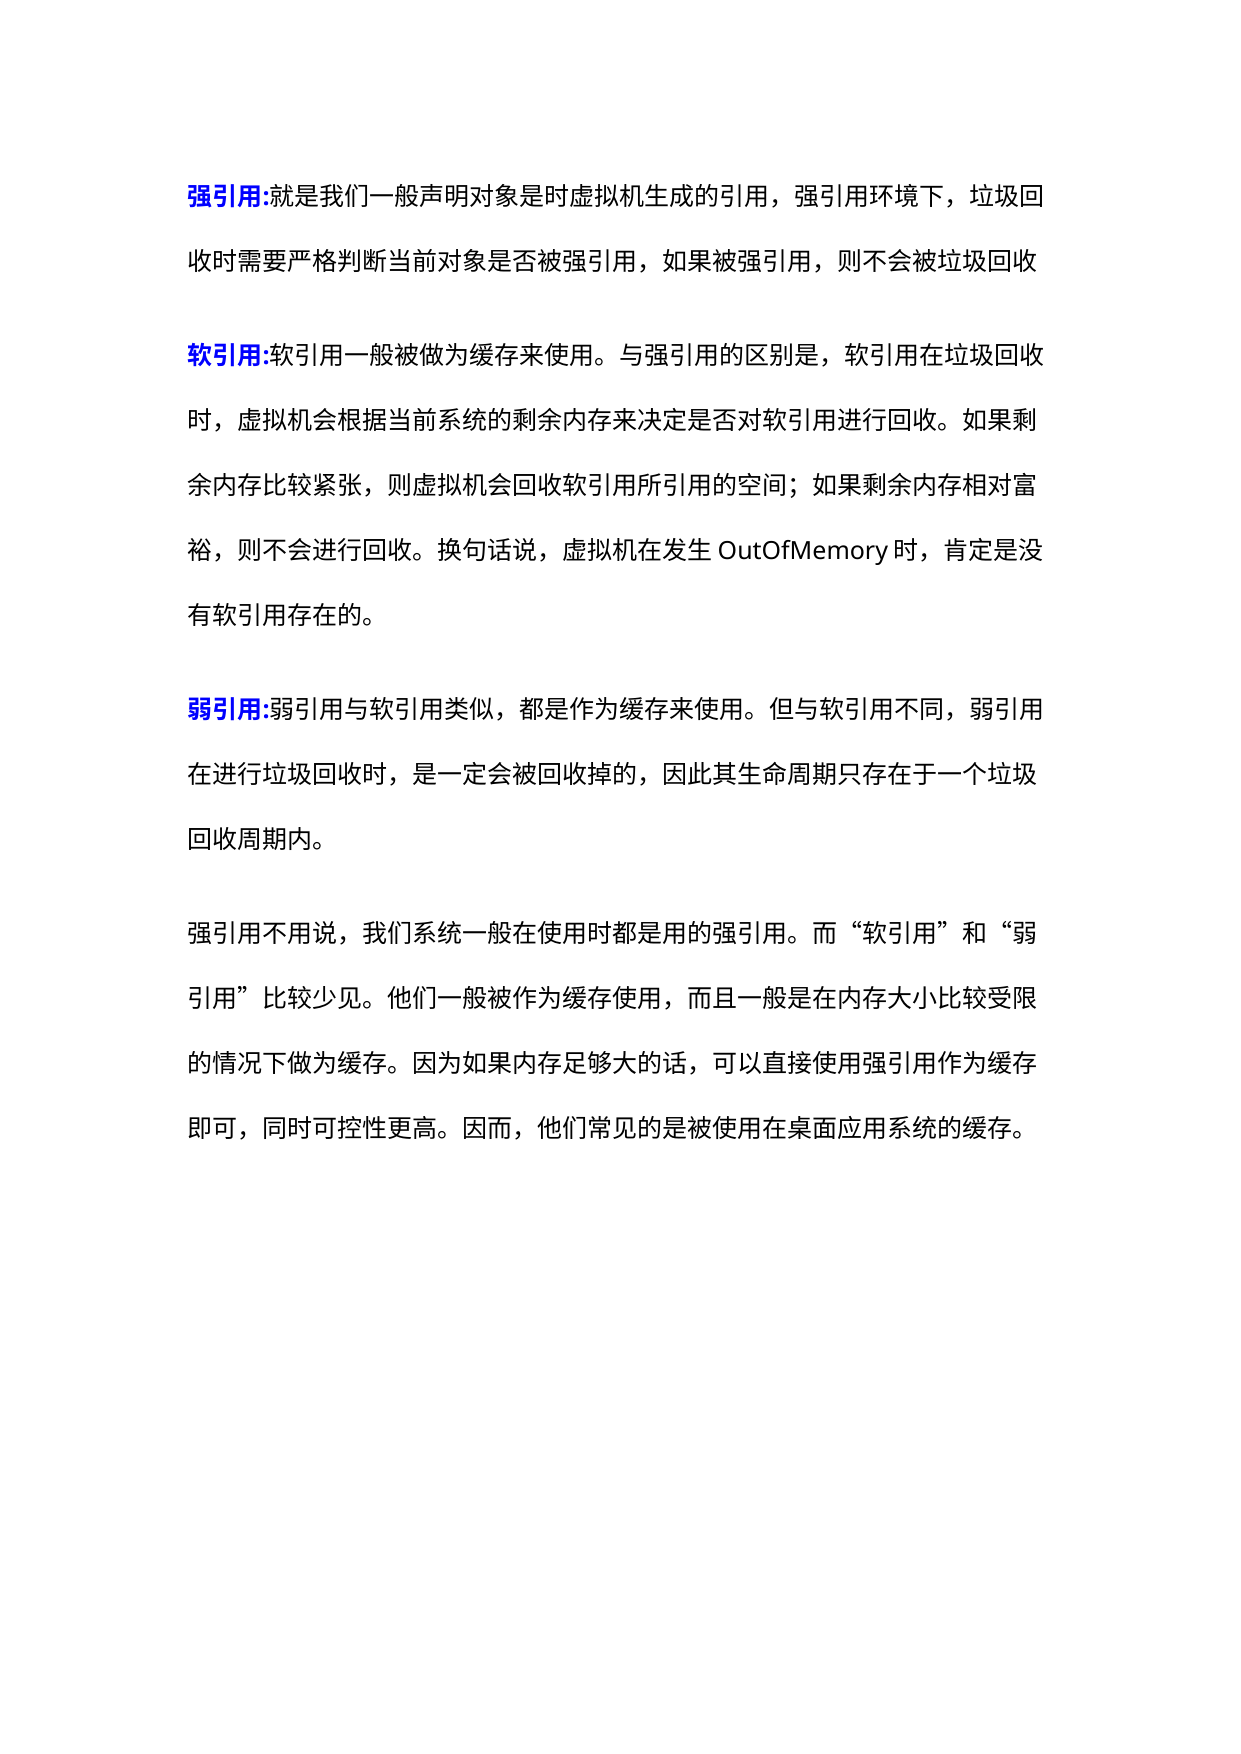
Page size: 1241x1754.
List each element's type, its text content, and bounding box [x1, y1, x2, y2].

text 弱引用:弱引用与软引用类似，都是作为缓存来使用。但与软引用不同，弱引用在进行垃圾回收时，是一定会被回收掉的，因此其生命周期只存在于一个垃圾回收周期内。 [187, 675, 1053, 870]
text 强引用不用说，我们系统一般在使用时都是用的强引用。而“软引用”和“弱引用”比较少见。他们一般被作为缓存使用，而且一般是在内存大小比较受限的情况下做为缓存。因为如果内存足够大的话，可以直接使用强引用作为缓存即可，同时可控性更高。因而，他们常见的是被使用在桌面应用系统的缓存。 [187, 899, 1053, 1159]
text 强引用:就是我们一般声明对象是时虚拟机生成的引用，强引用环境下，垃圾回收时需要严格判断当前对象是否被强引用，如果被强引用，则不会被垃圾回收 [187, 162, 1053, 292]
text 软引用:软引用一般被做为缓存来使用。与强引用的区别是，软引用在垃圾回收时，虚拟机会根据当前系统的剩余内存来决定是否对软引用进行回收。如果剩余内存比较紧张，则虚拟机会回收软引用所引用的空间；如果剩余内存相对富裕，则不会进行回收。换句话说，虚拟机在发生OutOfMemory时，肯定是没有软引用存在的。 [187, 321, 1053, 646]
